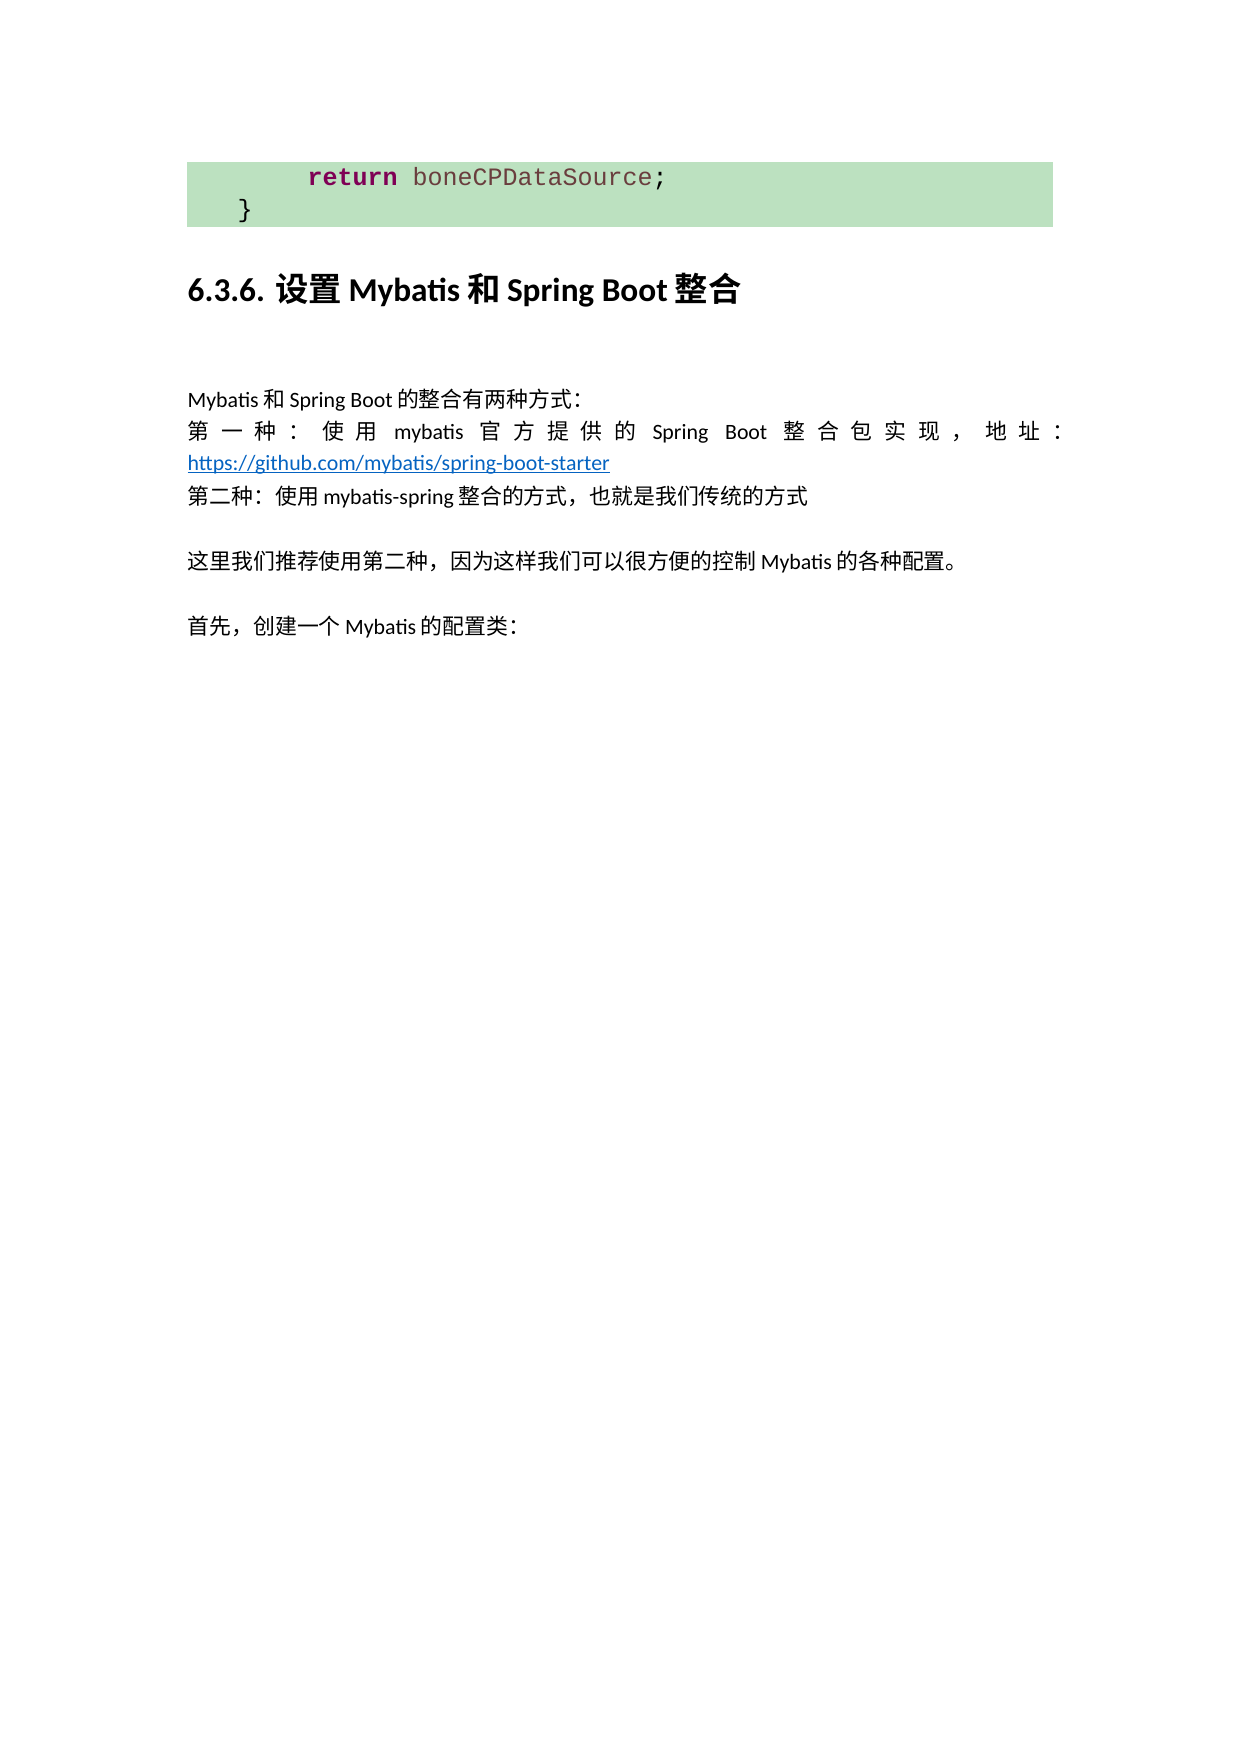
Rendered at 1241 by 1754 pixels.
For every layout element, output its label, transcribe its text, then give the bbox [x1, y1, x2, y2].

text 第二种：使用mybatis-spring整合的方式，也就是我们传统的方式 [187, 479, 1053, 511]
text } [187, 194, 1053, 227]
subtitle 设置Mybatis和Spring Boot整合 [187, 254, 1053, 319]
text Mybatis和Spring Boot的整合有两种方式： [187, 381, 1053, 414]
text 首先，创建一个Mybatis的配置类： [187, 609, 1053, 641]
text return boneCPDataSource; [187, 162, 1053, 194]
text 这里我们推荐使用第二种，因为这样我们可以很方便的控制Mybatis的各种配置。 [187, 544, 1053, 576]
text 第一种：使用mybatis官方提供的Spring Boot整合包实现，地址：https://github.com/mybatis/spring-boot-starter [187, 414, 1053, 479]
